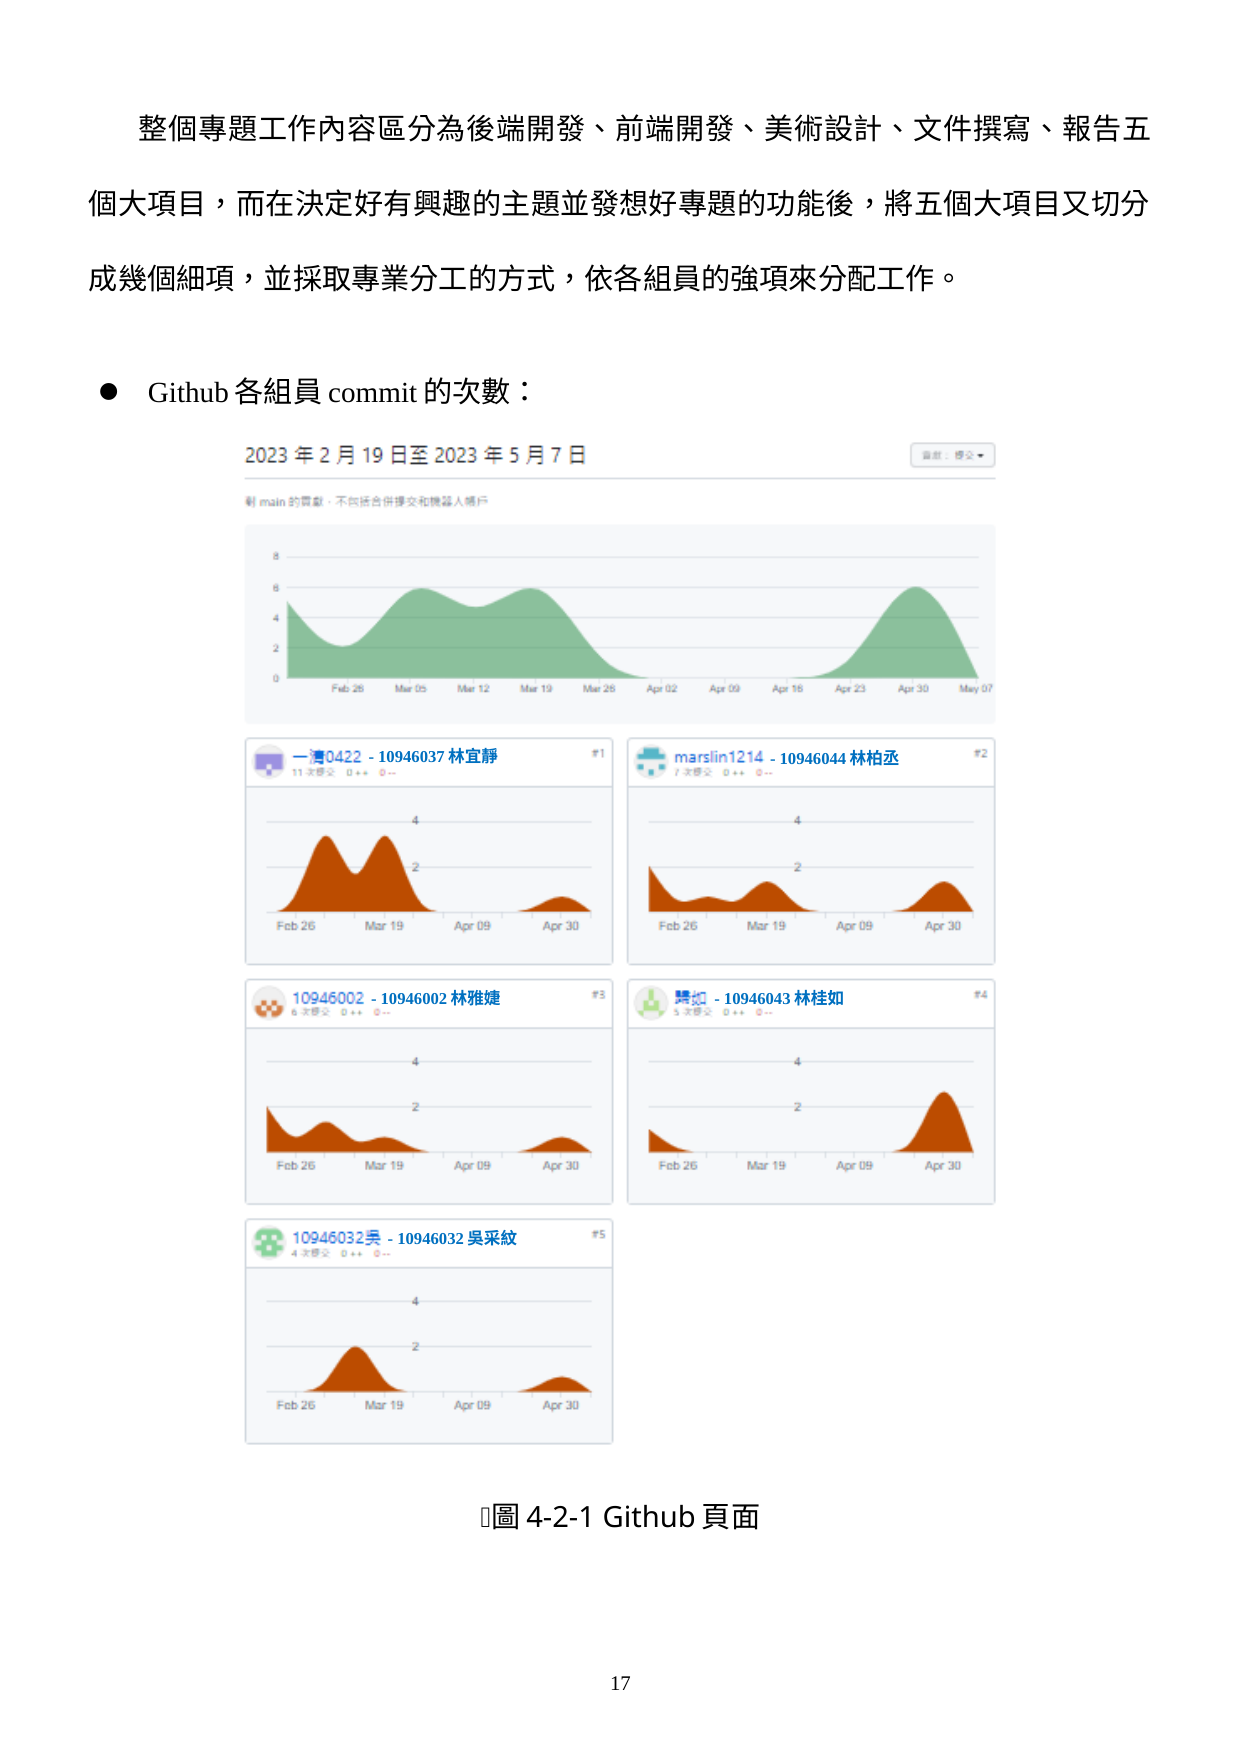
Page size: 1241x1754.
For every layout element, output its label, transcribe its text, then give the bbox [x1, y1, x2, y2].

text 圖4-2-1 Github頁面 [89, 1477, 1152, 1552]
subtitle Github各組員commit的次數： [98, 352, 1152, 427]
text 整個專題工作內容區分為後端開發、前端開發、美術設計、文件撰寫、報告五個大項目，而在決定好有興趣的主題並發想好專題的功能後，將五個大項目又切分成幾個細項，並採取專業分工的方式，依各組員的強項來分配工作。 [89, 89, 1152, 314]
